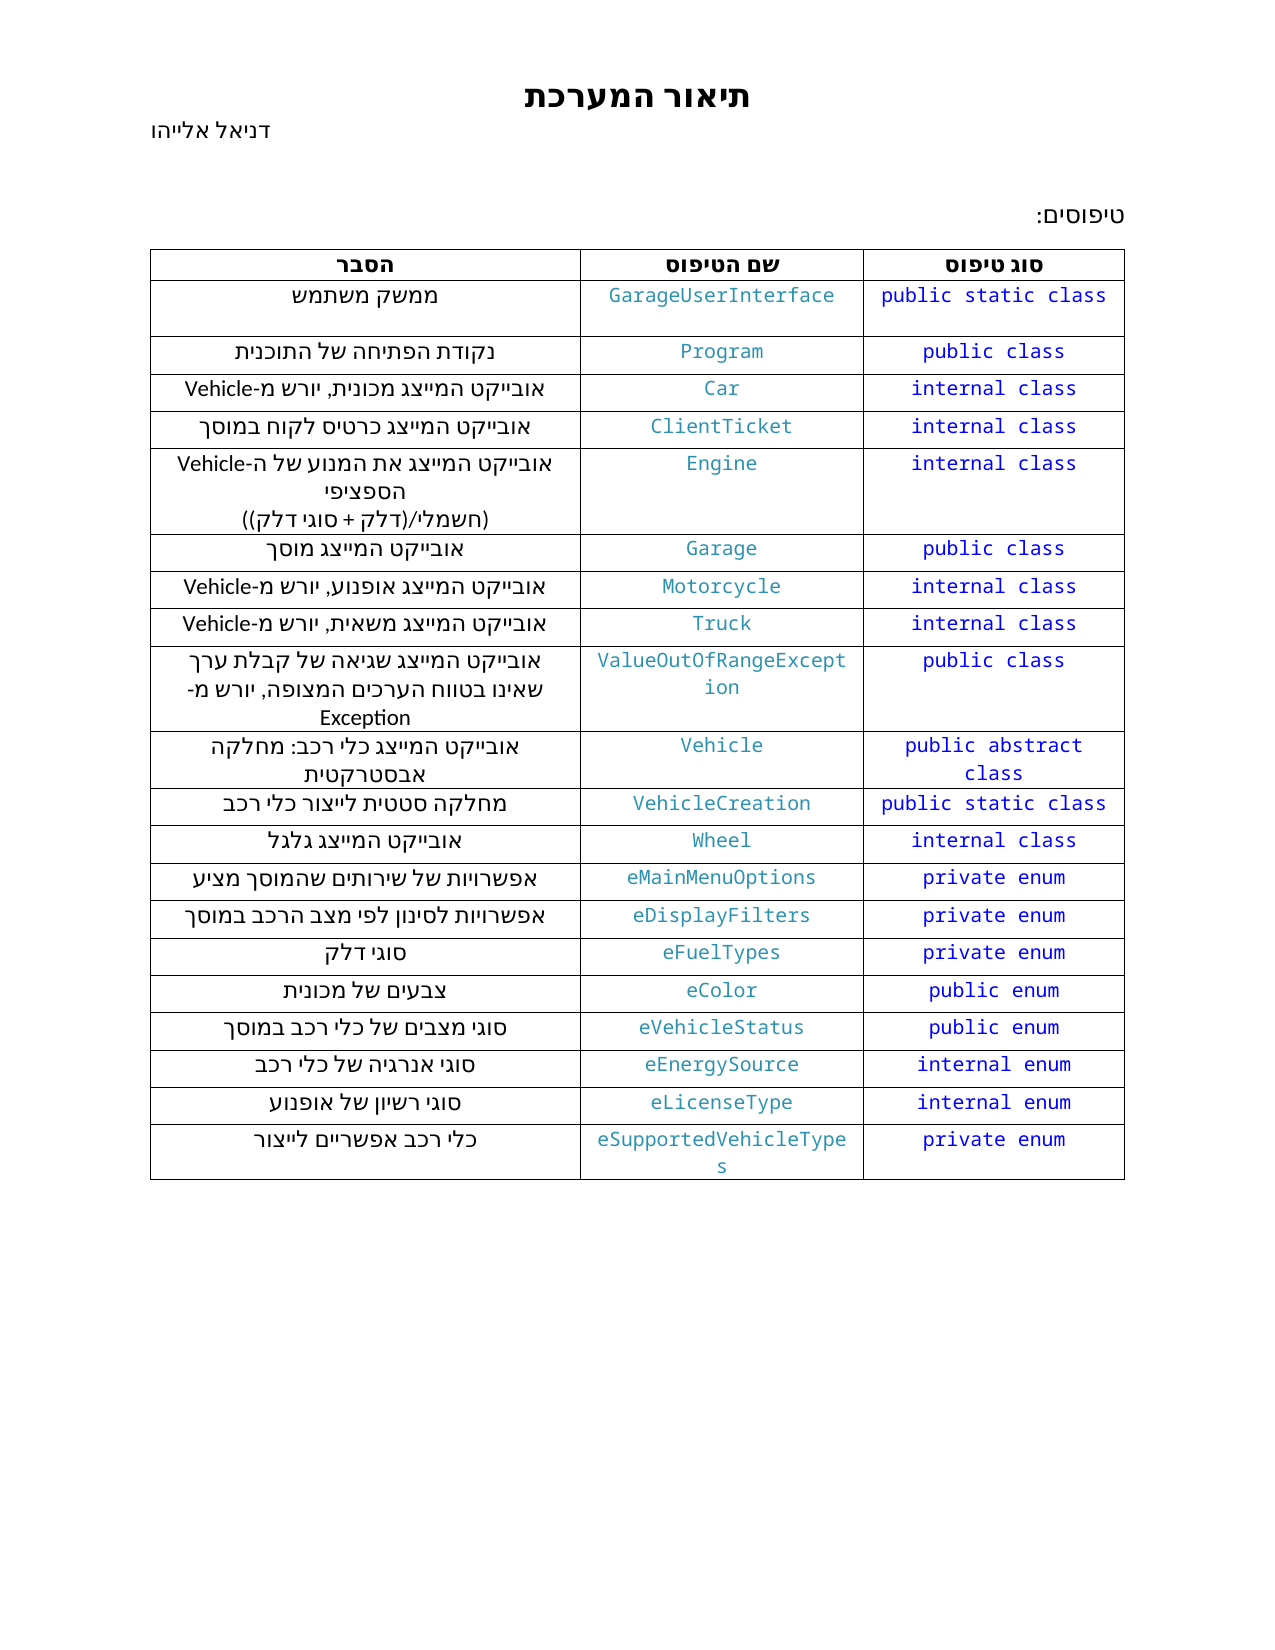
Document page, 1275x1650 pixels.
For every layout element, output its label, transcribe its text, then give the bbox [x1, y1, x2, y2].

table_cell internal class [864, 572, 1124, 608]
table_cell ממשק משתמש [151, 281, 580, 336]
table_cell צבעים של מכונית [151, 976, 580, 1012]
table_cell Garage [581, 535, 863, 571]
table_cell אובייקט המייצג שגיאה של קבלת ערך שאינו בטווח הערכים המצופה, יורש מ-Exception [151, 647, 580, 731]
table_cell אובייקט המייצג את המנוע של ה-Vehicle הספציפי (חשמלי/(דלק + סוגי דלק)) [151, 449, 580, 533]
table_cell private enum [864, 901, 1124, 937]
table_cell internal enum [864, 1088, 1124, 1124]
table_cell private enum [864, 864, 1124, 900]
table_cell internal class [864, 412, 1124, 448]
table_cell public enum [864, 976, 1124, 1012]
table_cell eSupportedVehicleTypes [581, 1125, 863, 1179]
table_cell eFuelTypes [581, 939, 863, 975]
table_cell eColor [581, 976, 863, 1012]
table_cell מחלקה סטטית לייצור כלי רכב [151, 789, 580, 825]
table_cell Truck [581, 609, 863, 646]
table_cell אובייקט המייצג כלי רכב: מחלקה אבסטרקטית [151, 732, 580, 788]
table_cell public class [864, 337, 1124, 373]
table_cell Wheel [581, 826, 863, 863]
table_cell GarageUserInterface [581, 281, 863, 336]
table_cell אפשרויות לסינון לפי מצב הרכב במוסך [151, 901, 580, 937]
table_cell ValueOutOfRangeException [581, 647, 863, 731]
table_cell private enum [864, 1125, 1124, 1179]
table_cell Motorcycle [581, 572, 863, 608]
table_cell public class [864, 535, 1124, 571]
table_cell eDisplayFilters [581, 901, 863, 937]
table_cell כלי רכב אפשריים לייצור [151, 1125, 580, 1179]
table_cell אובייקט המייצג מכונית, יורש מ-Vehicle [151, 375, 580, 411]
table_cell public abstract class [864, 732, 1124, 788]
table_cell אובייקט המייצג אופנוע, יורש מ-Vehicle [151, 572, 580, 608]
table_header הסבר [151, 250, 580, 280]
table_cell internal class [864, 375, 1124, 411]
table_cell internal enum [864, 1051, 1124, 1087]
table_cell נקודת הפתיחה של התוכנית [151, 337, 580, 373]
table_cell eEnergySource [581, 1051, 863, 1087]
table_cell אפשרויות של שירותים שהמוסך מציע [151, 864, 580, 900]
table_header סוג טיפוס [864, 250, 1124, 280]
table_cell אובייקט המייצג כרטיס לקוח במוסך [151, 412, 580, 448]
table_cell סוגי אנרגיה של כלי רכב [151, 1051, 580, 1087]
table_cell internal class [864, 449, 1124, 533]
table_cell Program [581, 337, 863, 373]
table_cell public class [864, 647, 1124, 731]
table_cell אובייקט המייצג מוסך [151, 535, 580, 571]
table_cell public static class [864, 789, 1124, 825]
table_cell אובייקט המייצג משאית, יורש מ-Vehicle [151, 609, 580, 646]
table_header שם הטיפוס [581, 250, 863, 280]
table_cell VehicleCreation [581, 789, 863, 825]
table_cell Vehicle [581, 732, 863, 788]
table_cell Car [581, 375, 863, 411]
table_cell סוגי דלק [151, 939, 580, 975]
text טיפוסים: [150, 199, 1125, 230]
table_cell אובייקט המייצג גלגל [151, 826, 580, 863]
table_cell Engine [581, 449, 863, 533]
table_cell סוגי מצבים של כלי רכב במוסך [151, 1013, 580, 1049]
table_cell public static class [864, 281, 1124, 336]
table_cell eVehicleStatus [581, 1013, 863, 1049]
table_cell eMainMenuOptions [581, 864, 863, 900]
table_cell public enum [864, 1013, 1124, 1049]
table_cell ClientTicket [581, 412, 863, 448]
table_cell internal class [864, 609, 1124, 646]
table_cell eLicenseType [581, 1088, 863, 1124]
table_cell סוגי רשיון של אופנוע [151, 1088, 580, 1124]
table_cell private enum [864, 939, 1124, 975]
table_cell internal class [864, 826, 1124, 863]
